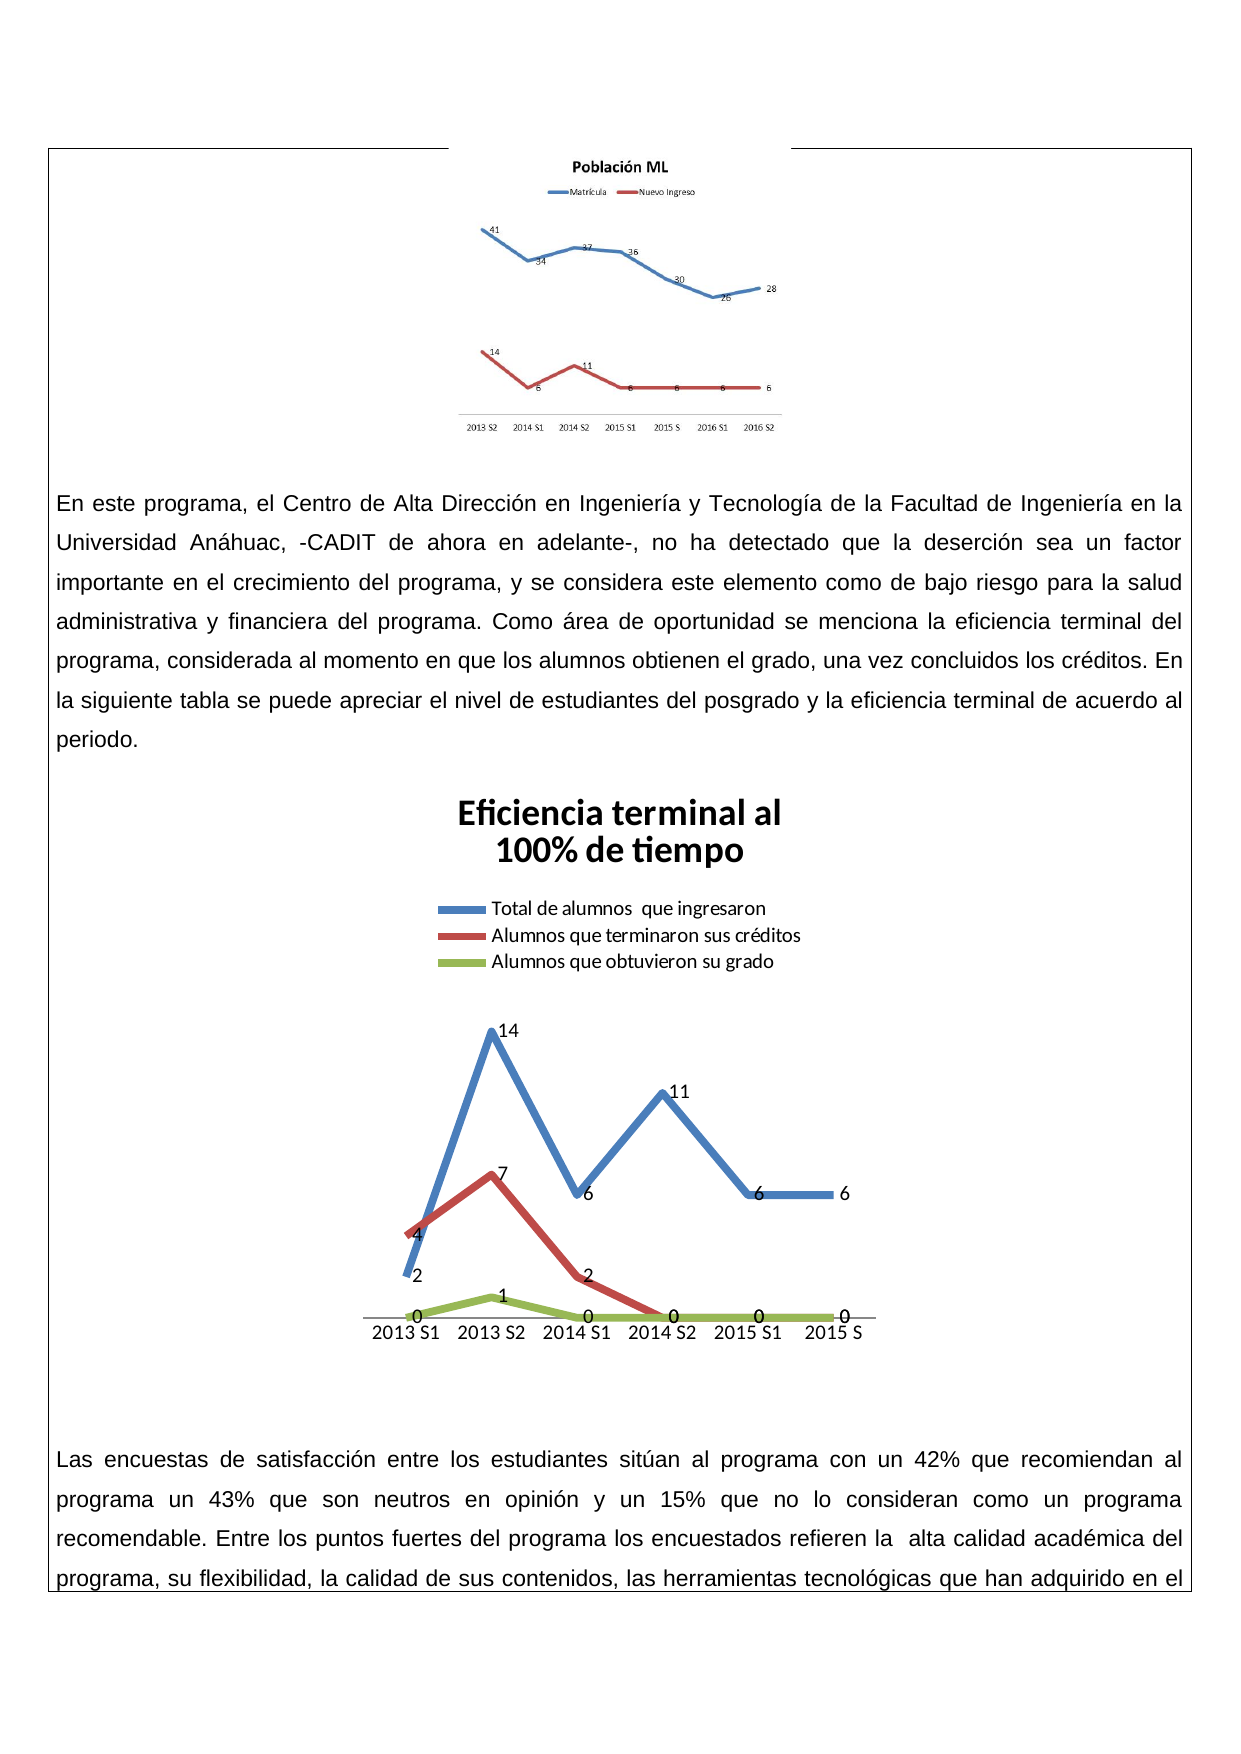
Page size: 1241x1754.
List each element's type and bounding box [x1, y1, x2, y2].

picture [448, 148, 792, 439]
table_header [49, 149, 1191, 1591]
